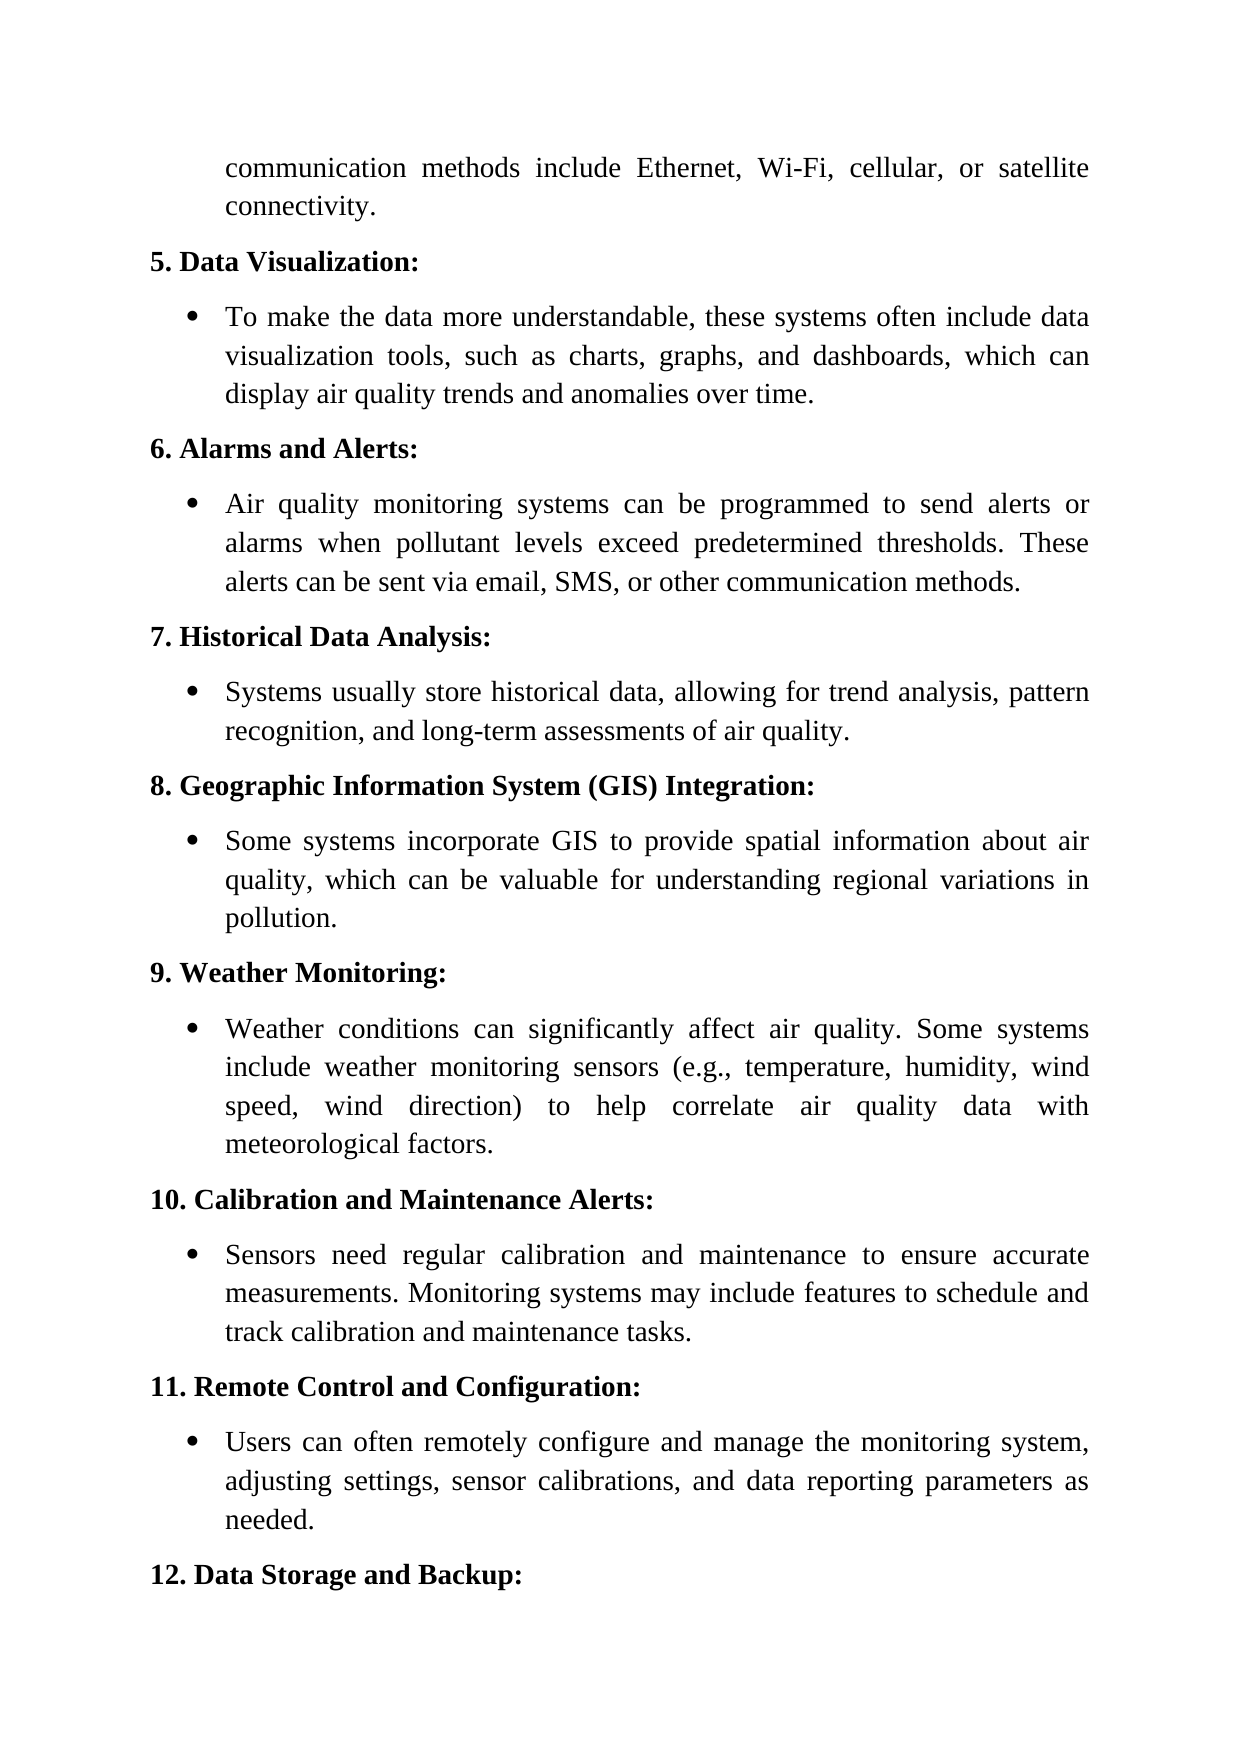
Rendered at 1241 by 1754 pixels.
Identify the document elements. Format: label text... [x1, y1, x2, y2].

text 9. Weather Monitoring: [150, 956, 1090, 989]
list Air quality monitoring systems can be programmed to send alerts or alarms when pollutant levels exceed predetermined thresholds. These alerts can be sent via email, SMS, or other communication methods. [187, 487, 1090, 597]
list To make the data more understandable, these systems often include data visualization tools, such as charts, graphs, and dashboards, which can display air quality trends and anomalies over time. [187, 299, 1090, 410]
text 12. Data Storage and Backup: [150, 1557, 1090, 1591]
list Weather conditions can significantly affect air quality. Some systems include weather monitoring sensors (e.g., temperature, humidity, wind speed, wind direction) to help correlate air quality data with meteorological factors. [187, 1011, 1090, 1160]
text 11. Remote Control and Configuration: [150, 1369, 1090, 1403]
text 6. Alarms and Alerts: [150, 431, 1090, 465]
list Systems usually store historical data, allowing for trend analysis, pattern recognition, and long-term assessments of air quality. [187, 674, 1090, 746]
text 8. Geographic Information System (GIS) Integration: [150, 768, 1090, 802]
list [187, 150, 1090, 222]
list Users can often remotely configure and manage the monitoring system, adjusting settings, sensor calibrations, and data reporting parameters as needed. [187, 1424, 1090, 1535]
text 10. Calibration and Maintenance Alerts: [150, 1182, 1090, 1215]
text 7. Historical Data Analysis: [150, 619, 1090, 652]
list Some systems incorporate GIS to provide spatial information about air quality, which can be valuable for understanding regional variations in pollution. [187, 823, 1090, 934]
text 5. Data Visualization: [150, 244, 1090, 277]
list Sensors need regular calibration and maintenance to ensure accurate measurements. Monitoring systems may include features to schedule and track calibration and maintenance tasks. [187, 1237, 1090, 1348]
